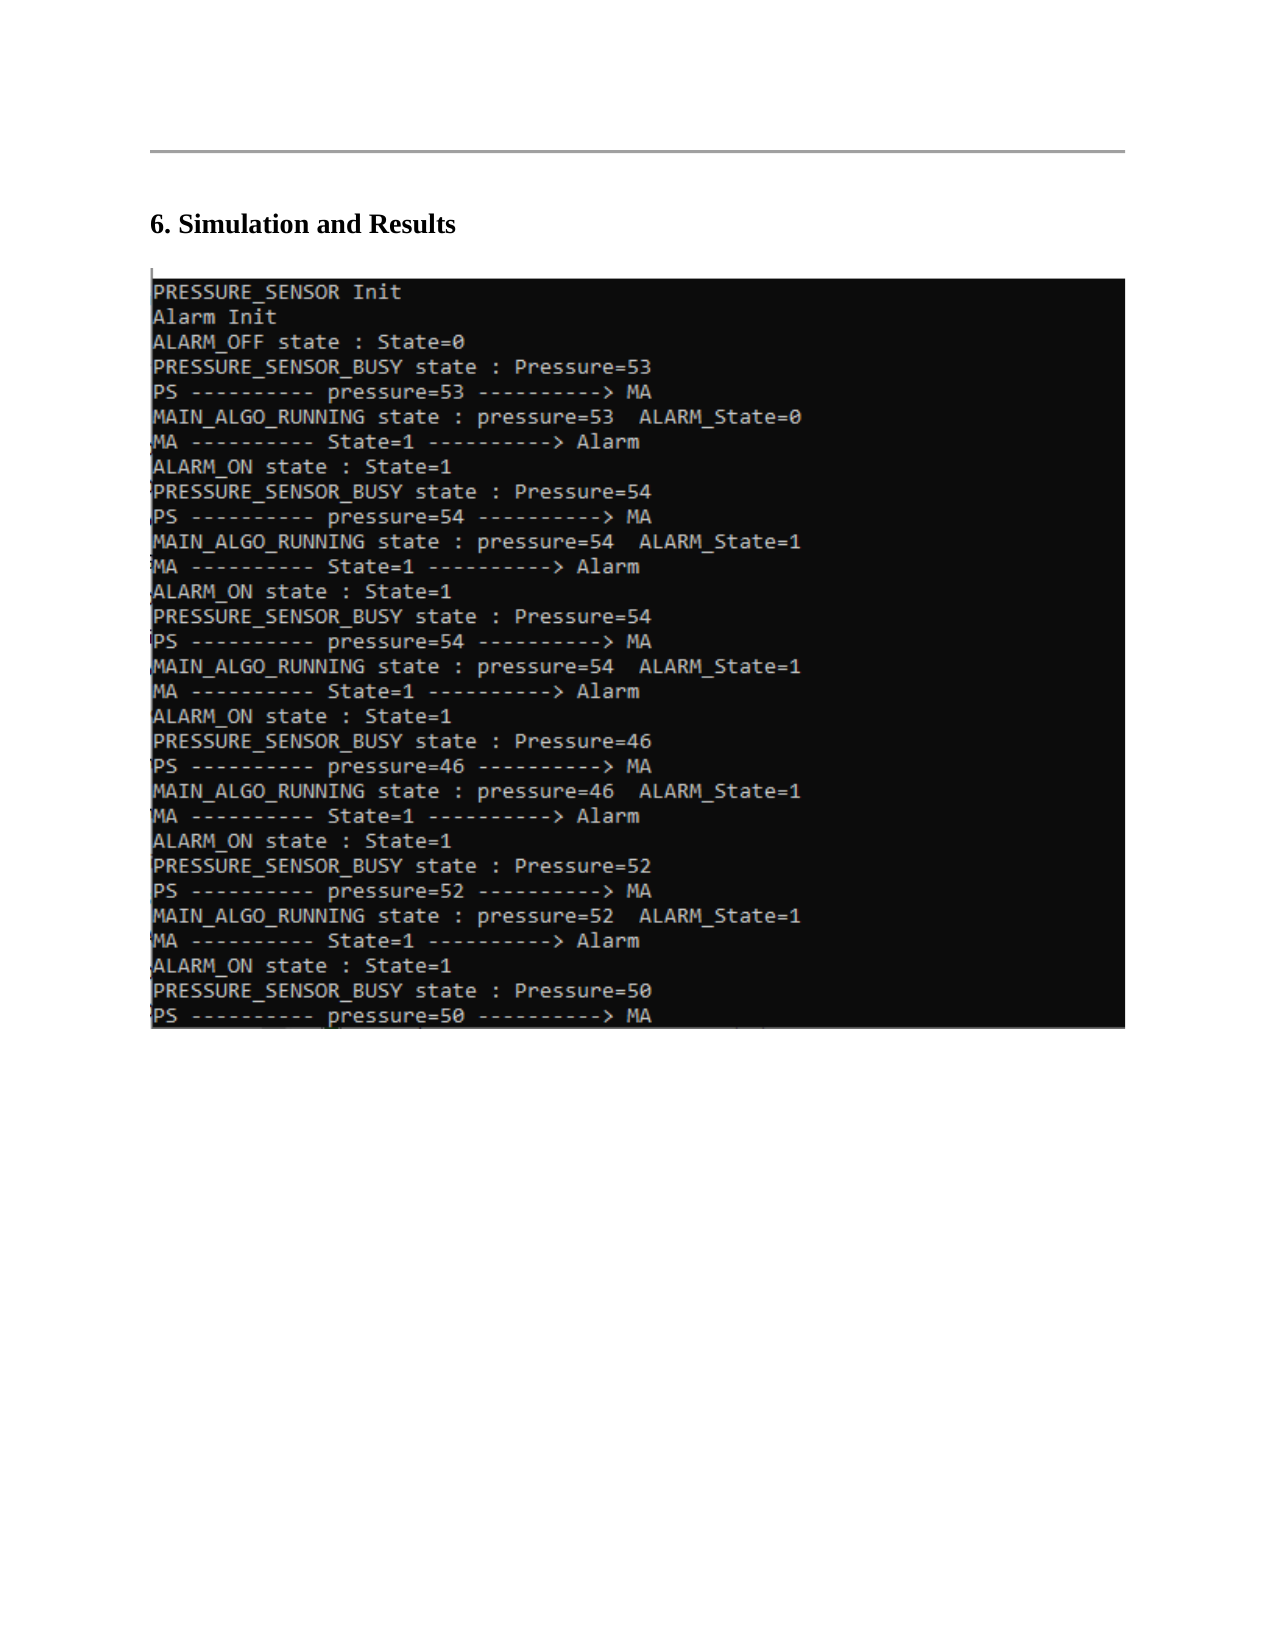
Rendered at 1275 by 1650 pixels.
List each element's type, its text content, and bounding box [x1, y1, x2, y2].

text 6. Simulation and Results [150, 207, 1125, 239]
picture [150, 268, 1125, 1029]
